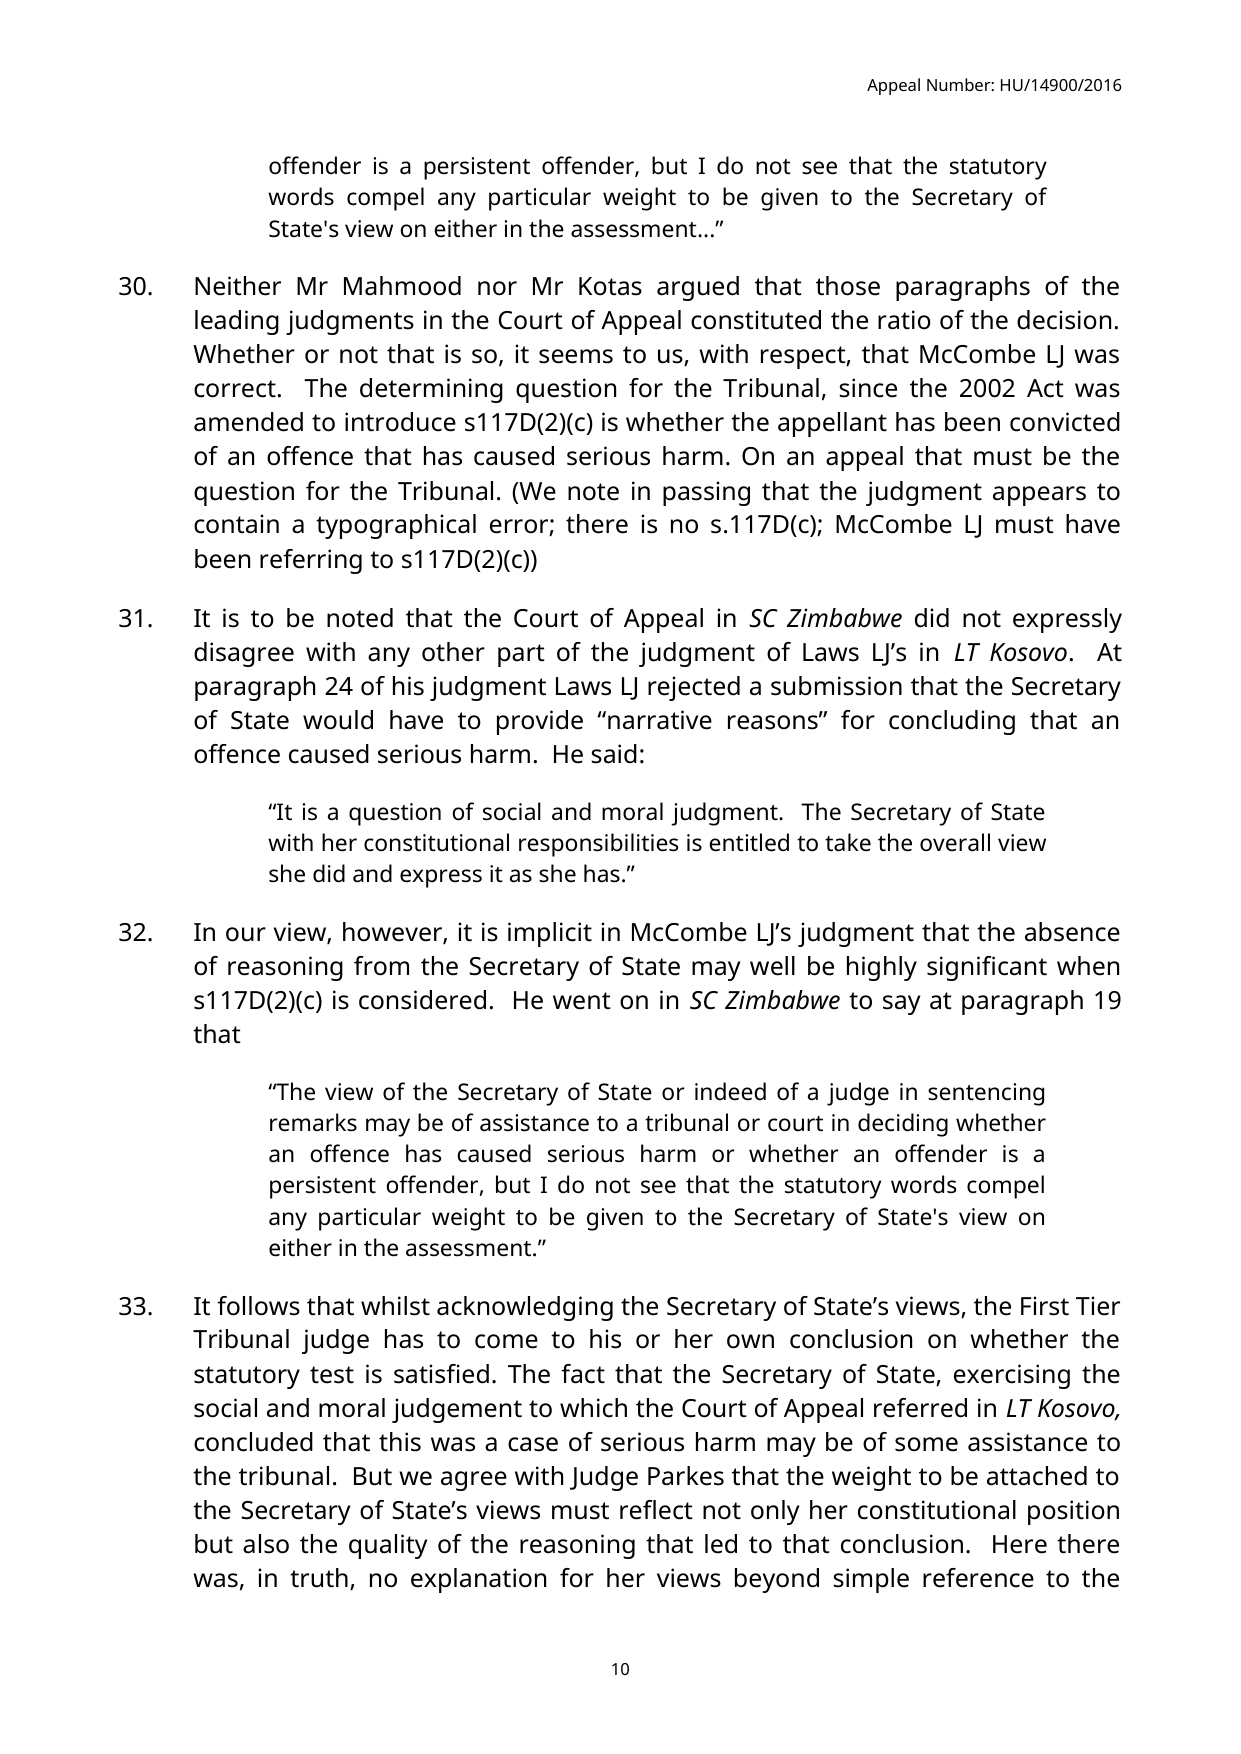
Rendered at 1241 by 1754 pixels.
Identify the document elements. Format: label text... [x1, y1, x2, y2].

list “It is a question of social and moral judgment. The Secretary of State with her constitutional responsibilities is entitled to take the overall view she did and express it as she has.” [268, 796, 1047, 889]
list “The view of the Secretary of State or indeed of a judge in sentencing remarks may be of assistance to a tribunal or court in deciding whether an offence has caused serious harm or whether an offender is a persistent offender, but I do not see that the statutory words compel any particular weight to be given to the Secretary of State's view on either in the assessment.” [268, 1076, 1047, 1263]
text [118, 1288, 1122, 1595]
text Neither Mr Mahmood nor Mr Kotas argued that those paragraphs of the leading judgments in the Court of Appeal constituted the ratio of the decision. Whether or not that is so, it seems to us, with respect, that McCombe LJ was correct. The determining question for the Tribunal, since the 2002 Act was amended to introduce s117D(2)(c) is whether the appellant has been convicted of an offence that has caused serious harm. On an appeal that must be the question for the Tribunal. (We note in passing that the judgment appears to contain a typographical error; there is no s.117D(c); McCombe LJ must have been referring to s117D(2)(c)) [118, 269, 1122, 575]
text In our view, however, it is implicit in McCombe LJ’s judgment that the absence of reasoning from the Secretary of State may well be highly significant when s117D(2)(c) is considered. He went on in SC Zimbabwe to say at paragraph 19 that [118, 914, 1122, 1051]
text It is to be noted that the Court of Appeal in SC Zimbabwe did not expressly disagree with any other part of the judgment of Laws LJ’s in LT Kosovo. At paragraph 24 of his judgment Laws LJ rejected a submission that the Secretary of State would have to provide “narrative reasons” for concluding that an offence caused serious harm. He said: [118, 600, 1122, 771]
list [268, 150, 1047, 244]
